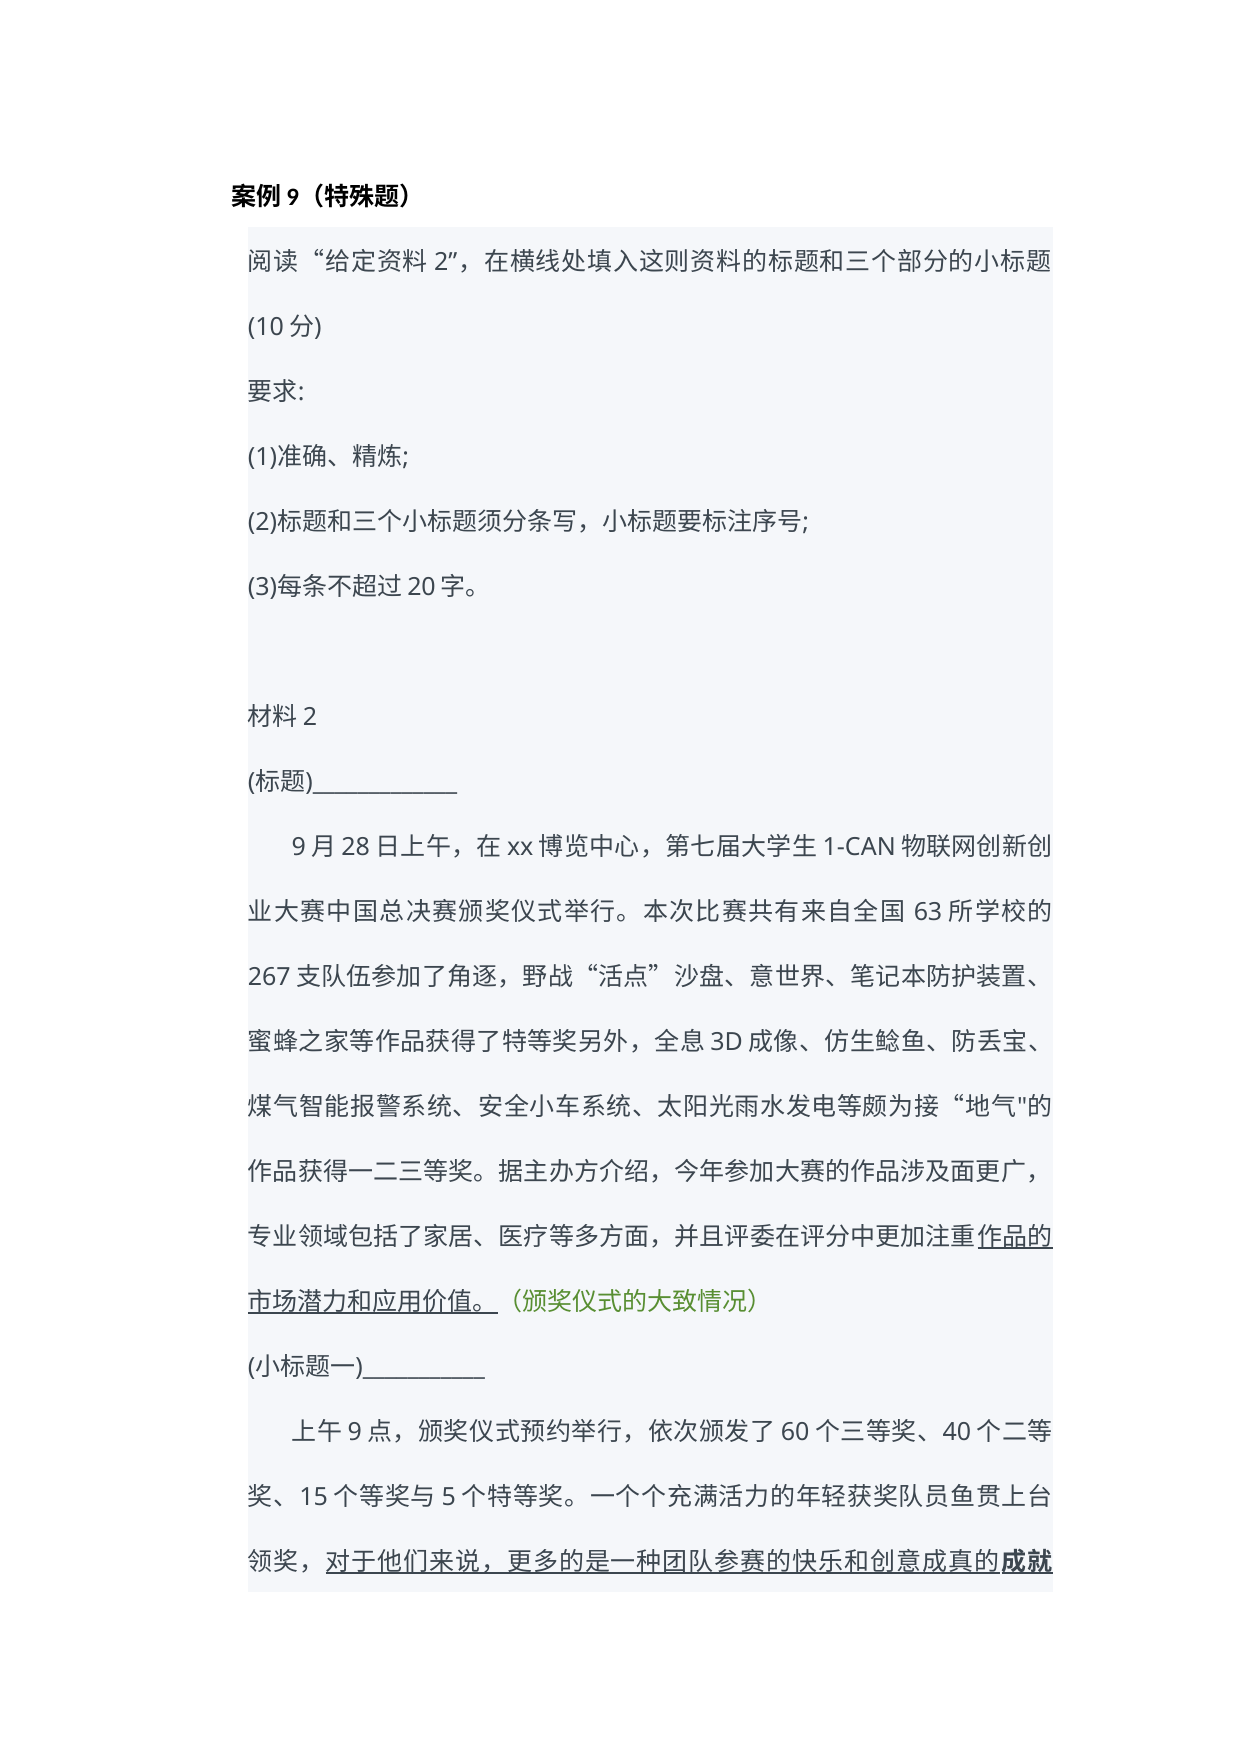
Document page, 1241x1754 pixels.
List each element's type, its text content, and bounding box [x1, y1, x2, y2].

list 案例9（特殊题） [231, 162, 1053, 227]
list (1)准确、精炼; [248, 422, 1053, 487]
list 阅读“给定资料2”，在横线处填入这则资料的标题和三个部分的小标题(10分) [248, 227, 1053, 357]
list (小标题一)___________ [248, 1332, 1053, 1397]
list 要求: [248, 357, 1053, 422]
list (3)每条不超过20字。 [248, 552, 1053, 617]
list (标题)_____________ [248, 747, 1053, 812]
list 9月28日上午，在xx博览中心，第七届大学生1-CAN物联网创新创业大赛中国总决赛颁奖仪式举行。本次比赛共有来自全国63所学校的267支队伍参加了角逐，野战“活点”沙盘、意世界、笔记本防护装置、蜜蜂之家等作品获得了特等奖另外，全息3D成像、仿生鲶鱼、防丢宝、煤气智能报警系统、安全小车系统、太阳光雨水发电等颇为接“地气"的作品获得一二三等奖。据主办方介绍，今年参加大赛的作品涉及面更广，专业领域包括了家居、医疗等多方面，并且评委在评分中更加注重作品的市场潜力和应用价值。（颁奖仪式的大致情况） [248, 812, 1053, 1332]
list (2)标题和三个小标题须分条写，小标题要标注序号; [248, 487, 1053, 552]
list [248, 1397, 1053, 1592]
list 材料2 [248, 682, 1053, 747]
